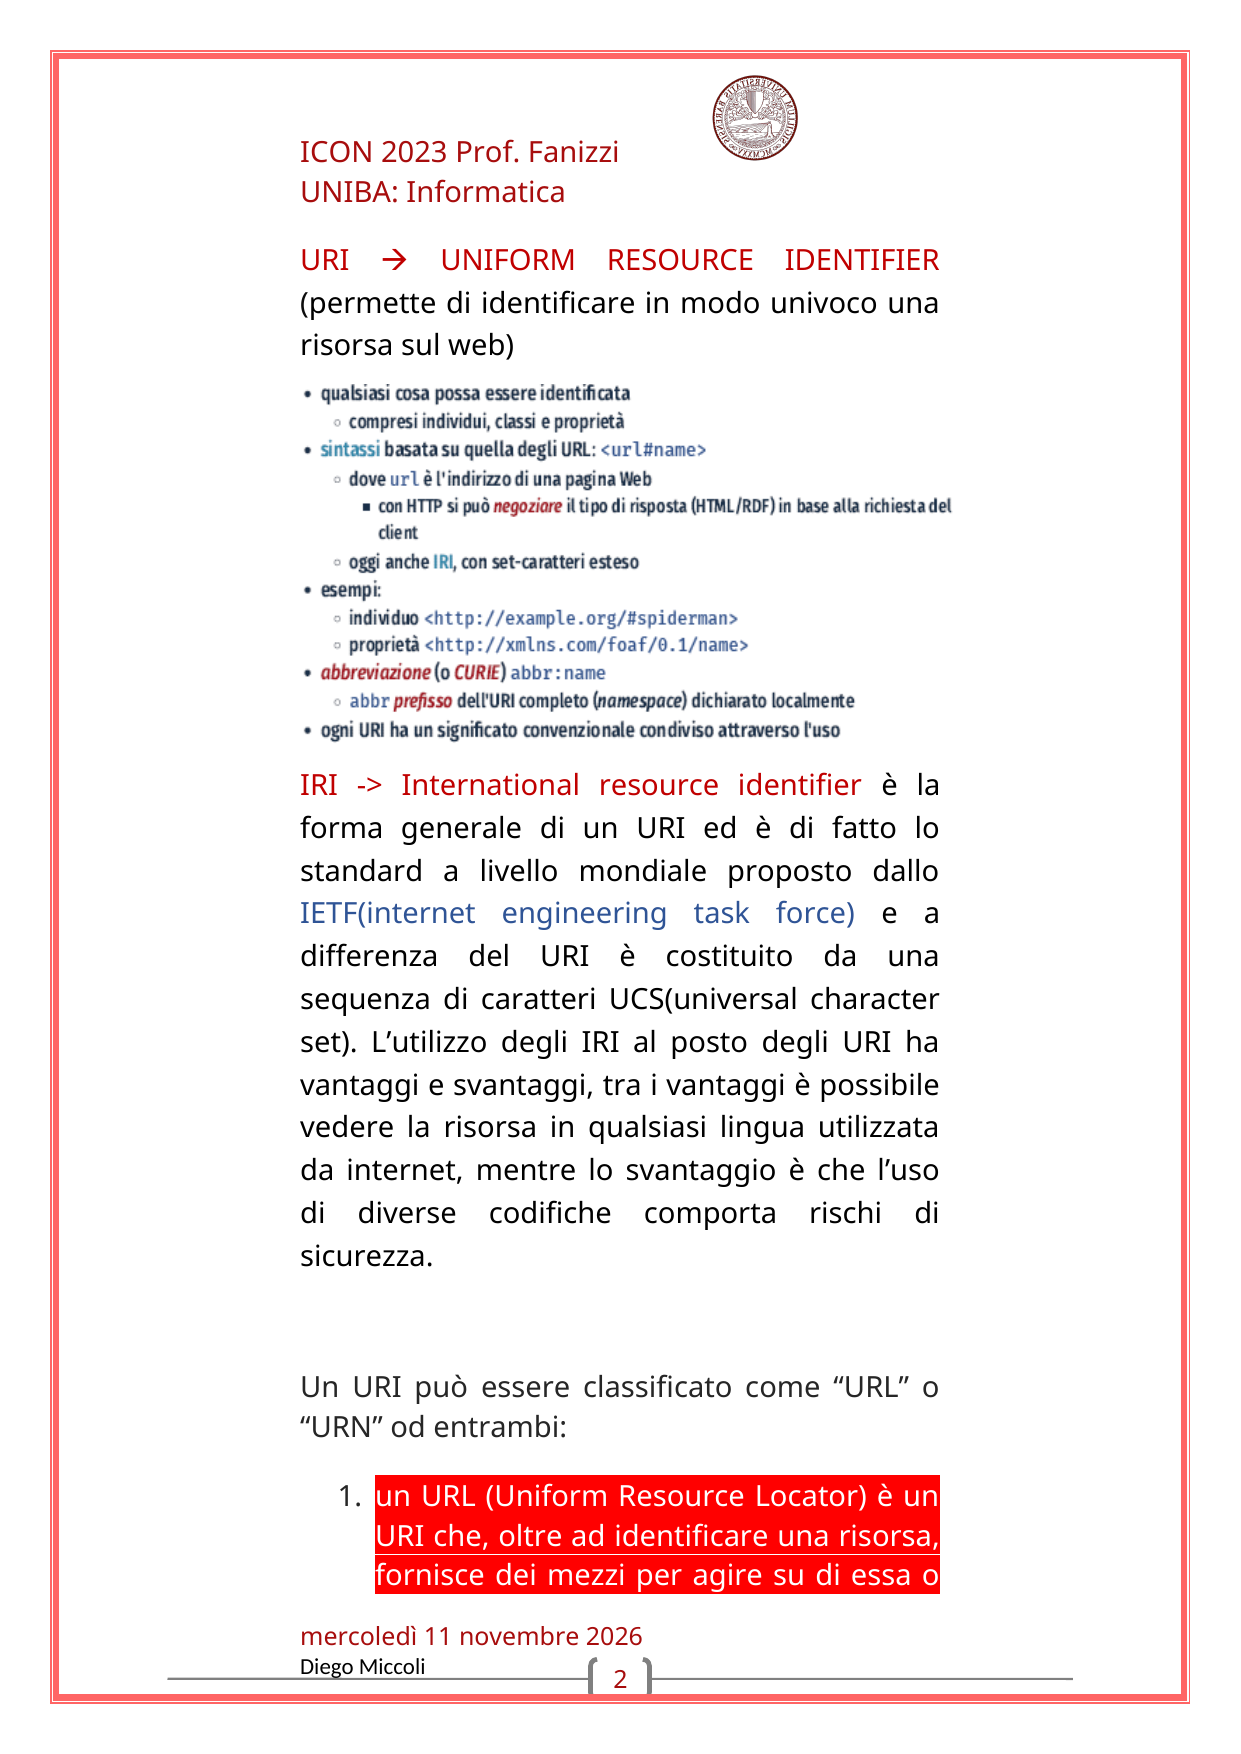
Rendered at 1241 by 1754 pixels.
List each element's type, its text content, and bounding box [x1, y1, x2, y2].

picture [300, 384, 954, 746]
text URI UNIFORM RESOURCE IDENTIFIER (permette di identificare in modo univoco una risorsa sul web) [300, 239, 940, 364]
picture [711, 73, 801, 163]
text IRI -> International resource identifier è la forma generale di un URI ed è di fatto lo standard a livello mondiale proposto dallo IETF(internet engineering task force) e a differenza del URI è costituito da una sequenza di caratteri UCS(universal character set). L’utilizzo degli IRI al posto degli URI ha vantaggi e svantaggi, tra i vantaggi è possibile vedere la risorsa in qualsiasi lingua utilizzata da internet, mentre lo svantaggio è che l’uso di diverse codifiche comporta rischi di sicurezza. [300, 764, 940, 1275]
text Un URI può essere classificato come “URL” o “URN” od entrambi: [300, 1367, 940, 1446]
